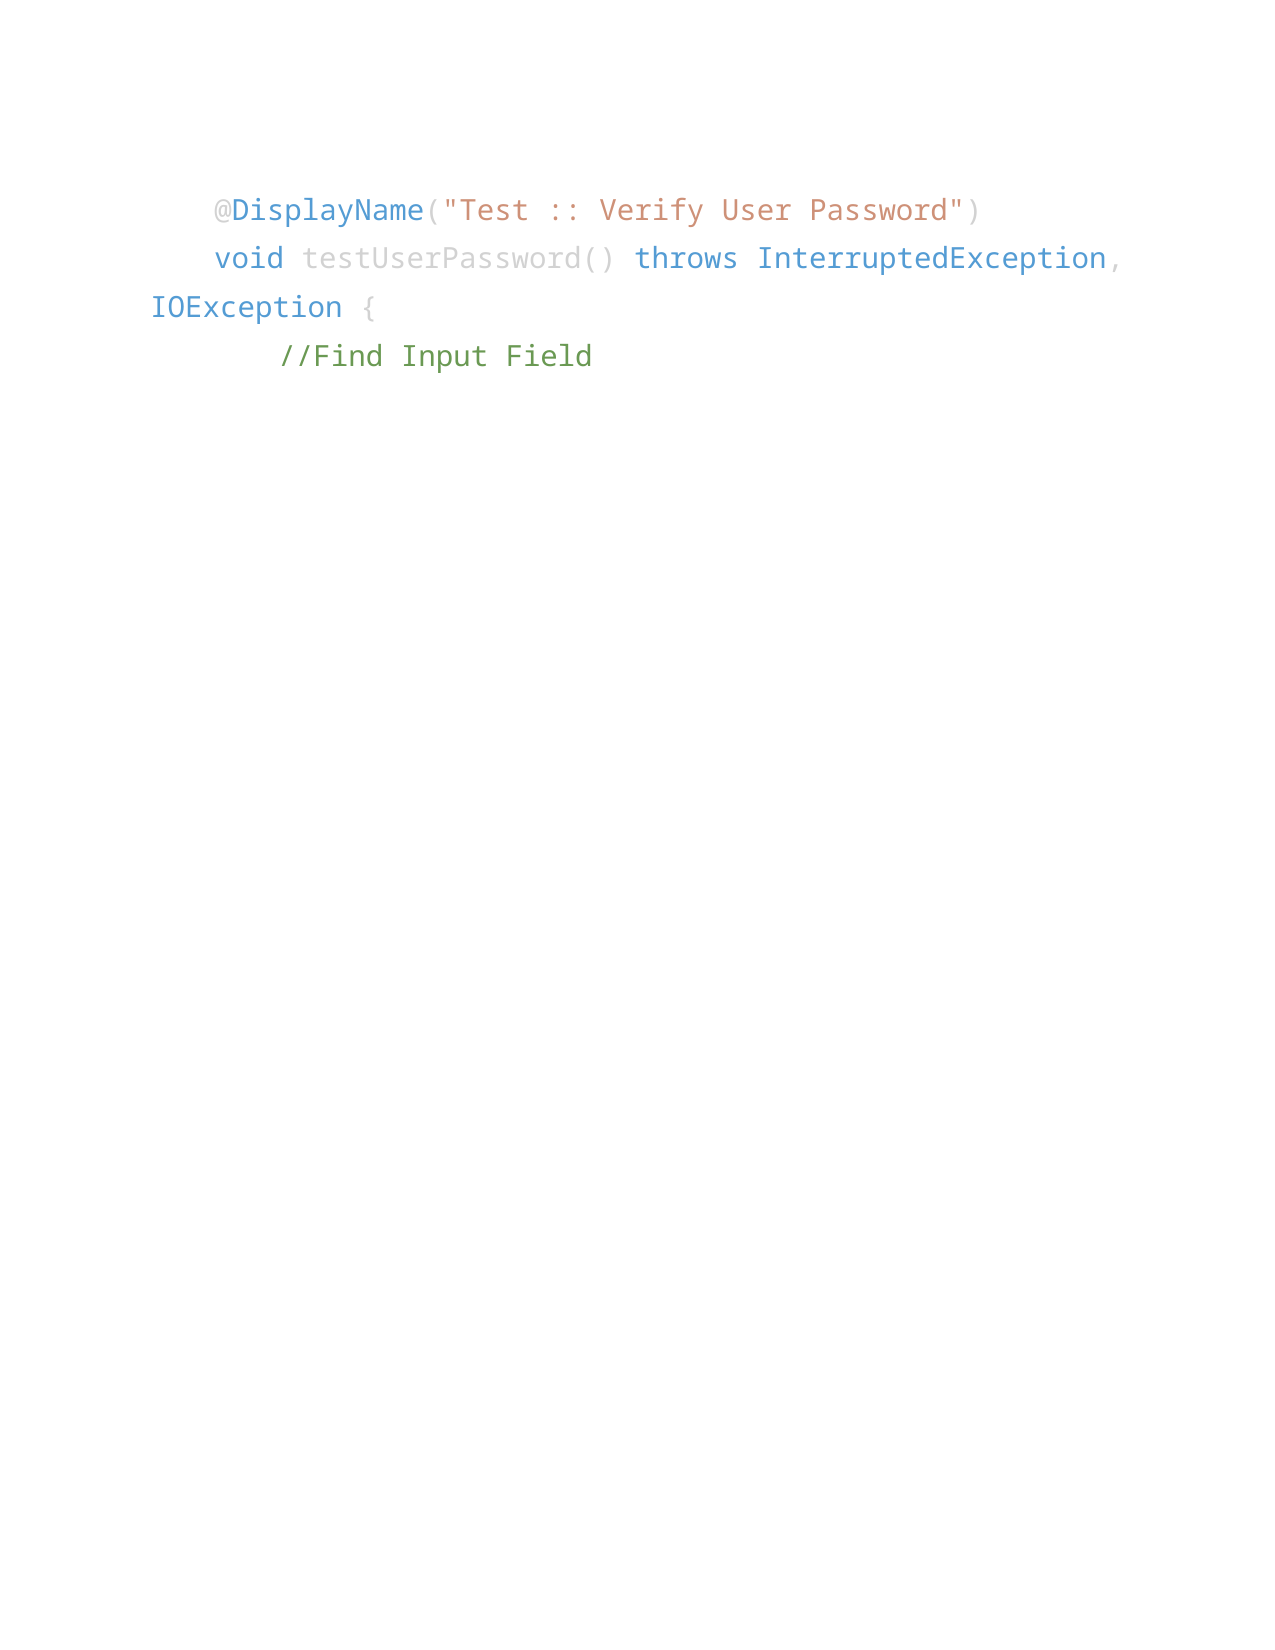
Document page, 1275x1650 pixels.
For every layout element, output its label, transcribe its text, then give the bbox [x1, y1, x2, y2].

text //Find Input Field [278, 336, 1139, 375]
text @DisplayName("Test :: Verify User Password") [214, 189, 1139, 229]
text void testUserPassword() throws InterruptedException, IOException { [150, 238, 1139, 326]
